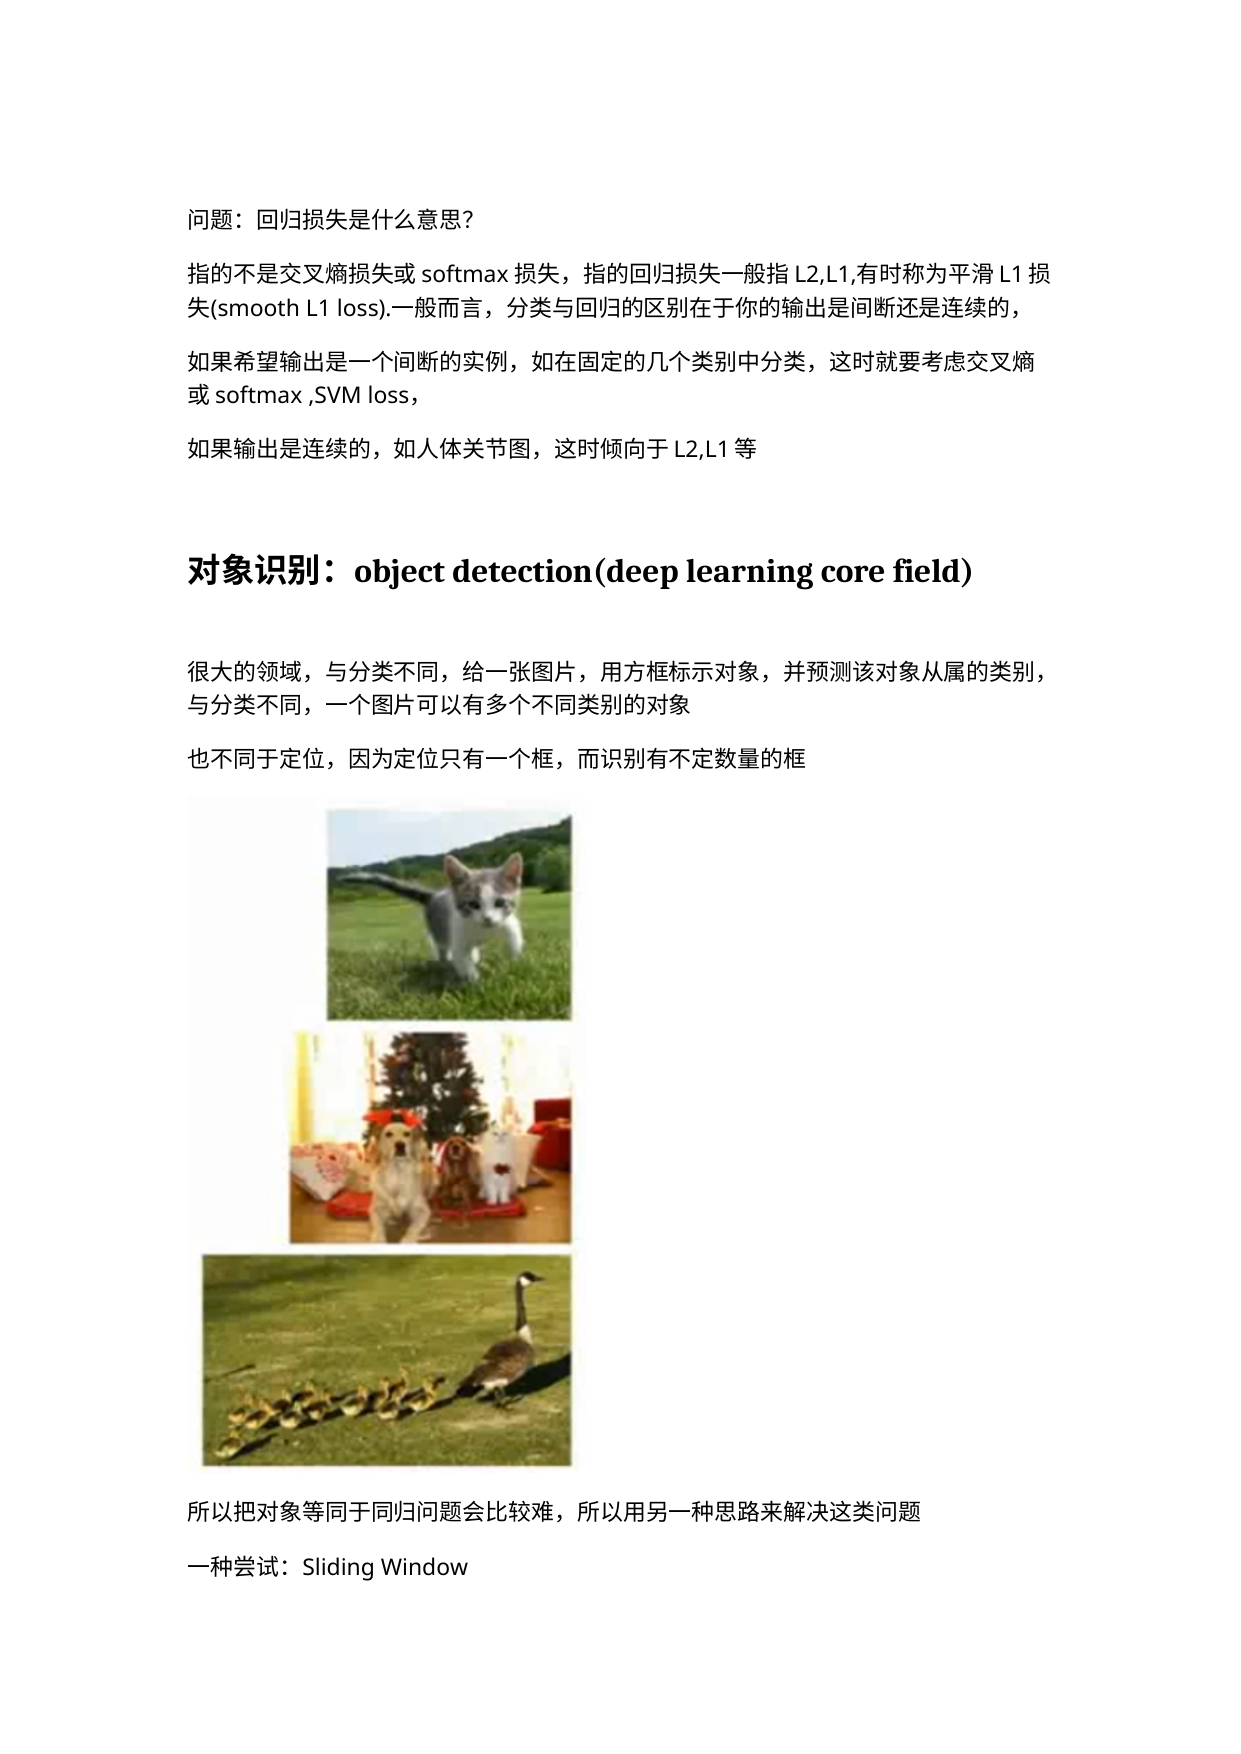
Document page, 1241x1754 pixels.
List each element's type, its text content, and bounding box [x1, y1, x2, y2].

picture [187, 795, 586, 1474]
text 一种尝试：Sliding Window [187, 1548, 1053, 1582]
text 所以把对象等同于同归问题会比较难，所以用另一种思路来解决这类问题 [187, 1494, 1053, 1527]
text 如果希望输出是一个间断的实例，如在固定的几个类别中分类，这时就要考虑交叉熵或softmax ,SVM loss， [187, 344, 1053, 410]
text 问题：回归损失是什么意思？ [187, 202, 1053, 235]
text 指的不是交叉熵损失或softmax 损失，指的回归损失一般指L2,L1,有时称为平滑L1损失(smooth L1 loss).一般而言，分类与回归的区别在于你的输出是间断还是连续的， [187, 256, 1053, 323]
text 很大的领域，与分类不同，给一张图片，用方框标示对象，并预测该对象从属的类别，与分类不同，一个图片可以有多个不同类别的对象 [187, 654, 1053, 720]
text 也不同于定位，因为定位只有一个框，而识别有不定数量的框 [187, 741, 1053, 774]
subtitle 对象识别：object detection(deep learning core field) [187, 543, 1053, 592]
text 如果输出是连续的，如人体关节图，这时倾向于L2,L1等 [187, 431, 1053, 464]
